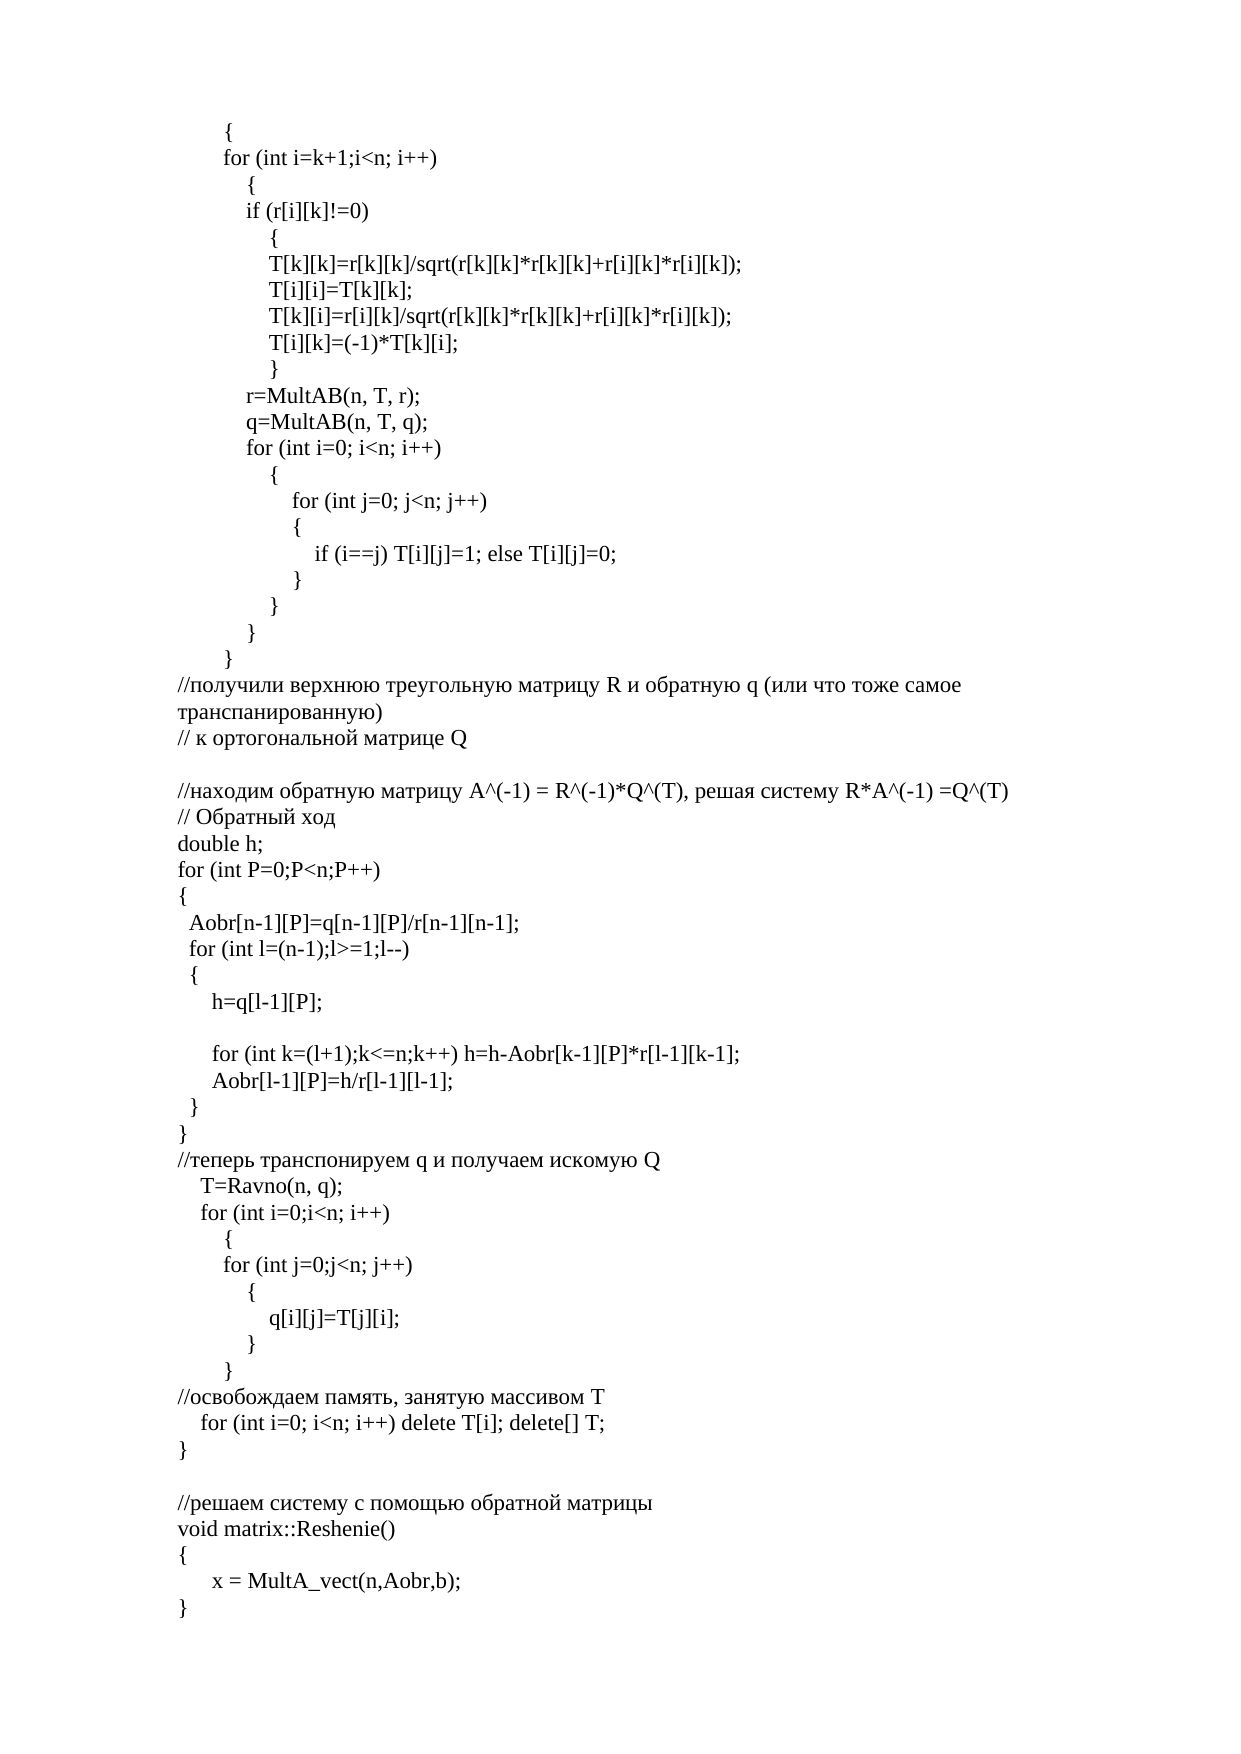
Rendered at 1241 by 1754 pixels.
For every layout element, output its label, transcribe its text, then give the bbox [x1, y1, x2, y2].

text // Обратный ход [177, 803, 1152, 830]
text q=MultAB(n, T, q); [177, 408, 1152, 434]
text { [177, 1541, 1152, 1568]
text { [177, 513, 1152, 540]
text { [177, 961, 1152, 988]
text for (int i=0;i<n; i++) [177, 1199, 1152, 1225]
text for (int P=0;P<n;P++) [177, 856, 1152, 882]
text { [177, 1278, 1152, 1304]
text T[i][k]=(-1)*T[k][i]; [177, 329, 1152, 355]
text void matrix::Reshenie() [177, 1515, 1152, 1541]
text T=Ravno(n, q); [177, 1172, 1152, 1199]
text } [177, 592, 1152, 619]
text } [177, 619, 1152, 645]
text } [177, 1119, 1152, 1146]
text { [177, 171, 1152, 197]
text h=q[l-1][P]; [177, 988, 1152, 1014]
text } [177, 566, 1152, 592]
text Aobr[l-1][P]=h/r[l-1][l-1]; [177, 1067, 1152, 1093]
text { [177, 1225, 1152, 1251]
text { [177, 882, 1152, 909]
text if (r[i][k]!=0) [177, 197, 1152, 223]
text //получили верхнюю треугольную матрицу R и обратную q (или что тоже самое транспанированную) [177, 672, 1152, 724]
text r=MultAB(n, T, r); [177, 382, 1152, 408]
text //решаем систему с помощью обратной матрицы [177, 1488, 1152, 1515]
text } [177, 1357, 1152, 1383]
text x = MultA_vect(n,Aobr,b); [177, 1568, 1152, 1594]
text for (int k=(l+1);k<=n;k++) h=h-Aobr[k-1][P]*r[l-1][k-1]; [177, 1041, 1152, 1067]
text T[i][i]=T[k][k]; [177, 276, 1152, 303]
text //освобождаем память, занятую массивом T [177, 1383, 1152, 1409]
text Aobr[n-1][P]=q[n-1][P]/r[n-1][n-1]; [177, 909, 1152, 935]
text for (int l=(n-1);l>=1;l--) [177, 935, 1152, 961]
text } [177, 645, 1152, 672]
text //находим обратную матрицу A^(-1) = R^(-1)*Q^(T), решая систему R*A^(-1) =Q^(T) [177, 777, 1152, 803]
text { [177, 118, 1152, 144]
text { [177, 461, 1152, 487]
text //теперь транспонируем q и получаем искомую Q [177, 1146, 1152, 1172]
text // к ортогональной матрице Q [177, 724, 1152, 751]
text for (int i=k+1;i<n; i++) [177, 144, 1152, 171]
text if (i==j) T[i][j]=1; else T[i][j]=0; [177, 540, 1152, 566]
text double h; [177, 830, 1152, 856]
text } [177, 1093, 1152, 1119]
text { [177, 223, 1152, 250]
text for (int i=0; i<n; i++) [177, 434, 1152, 461]
text } [177, 1436, 1152, 1462]
text } [177, 1594, 1152, 1620]
text } [177, 1330, 1152, 1357]
text for (int i=0; i<n; i++) delete T[i]; delete[] T; [177, 1409, 1152, 1436]
text for (int j=0;j<n; j++) [177, 1251, 1152, 1278]
text T[k][k]=r[k][k]/sqrt(r[k][k]*r[k][k]+r[i][k]*r[i][k]); [177, 250, 1152, 276]
text T[k][i]=r[i][k]/sqrt(r[k][k]*r[k][k]+r[i][k]*r[i][k]); [177, 303, 1152, 329]
text q[i][j]=T[j][i]; [177, 1304, 1152, 1330]
text } [177, 355, 1152, 382]
text for (int j=0; j<n; j++) [177, 487, 1152, 513]
